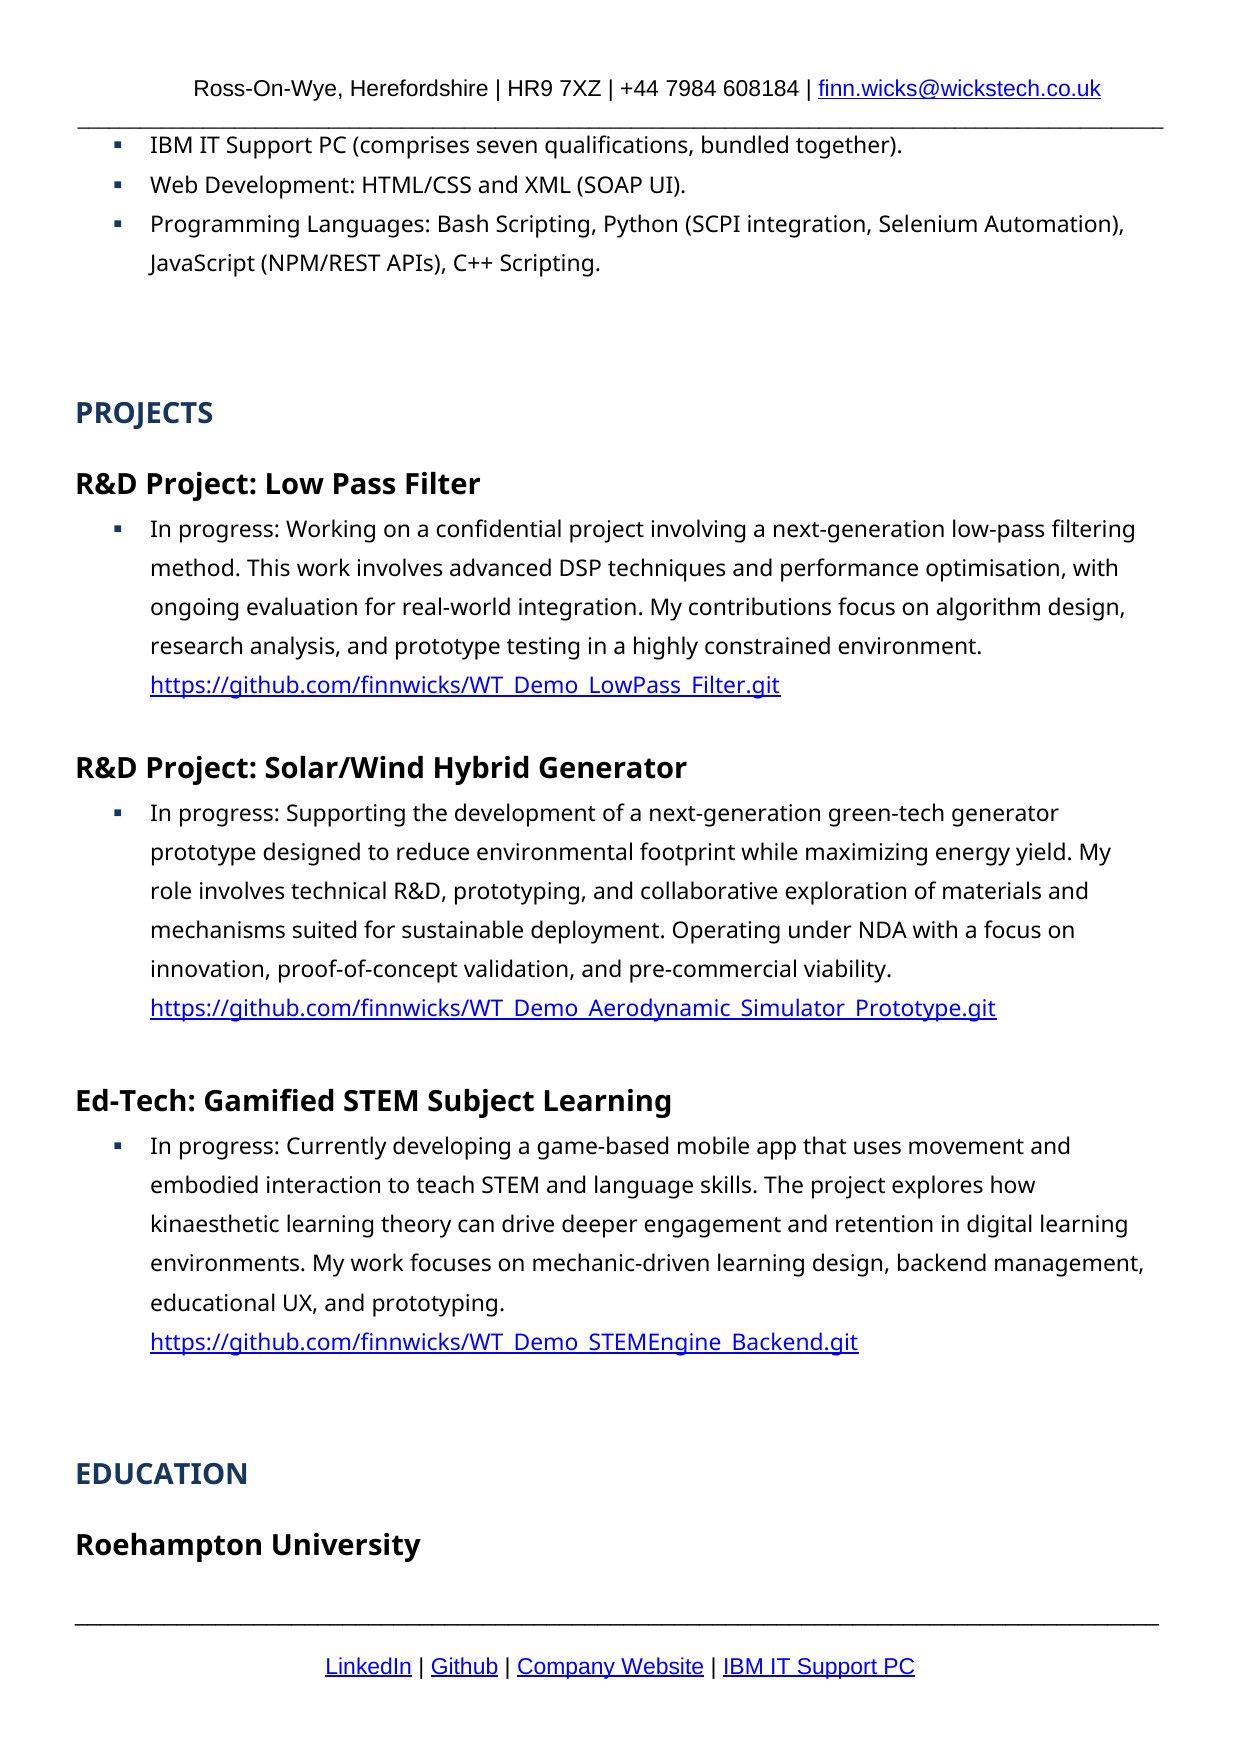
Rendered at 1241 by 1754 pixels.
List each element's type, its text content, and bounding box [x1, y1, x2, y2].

list In progress: Working on a confidential project involving a next-generation low-pass filtering method. This work involves advanced DSP techniques and performance optimisation, with ongoing evaluation for real-world integration. My contributions focus on algorithm design, research analysis, and prototype testing in a highly constrained environment. [112, 513, 1153, 661]
text Roehampton University [75, 1524, 1153, 1564]
list Programming Languages: Bash Scripting, Python (SCPI integration, Selenium Automation), JavaScript (NPM/REST APIs), C++ Scripting. [112, 208, 1153, 278]
list Web Development: HTML/CSS and XML (SOAP UI). [112, 168, 1153, 200]
text Ed-Tech: Gamified STEM Subject Learning [75, 1081, 1153, 1120]
text PROJECTS [75, 392, 1153, 432]
text R&D Project: Solar/Wind Hybrid Generator [75, 747, 1153, 787]
list https://github.com/finnwicks/WT_Demo_LowPass_Filter.git [150, 669, 1153, 700]
list In progress: Currently developing a game-based mobile app that uses movement and embodied interaction to teach STEM and language skills. The project explores how kinaesthetic learning theory can drive deeper engagement and retention in digital learning environments. My work focuses on mechanic-driven learning design, backend management, educational UX, and prototyping. [112, 1130, 1153, 1318]
list https://github.com/finnwicks/WT_Demo_STEMEngine_Backend.git [150, 1326, 1153, 1357]
text EDUCATION [75, 1453, 1153, 1493]
list IBM IT Support PC (comprises seven qualifications, bundled together). [112, 129, 1153, 161]
list In progress: Supporting the development of a next-generation green-tech generator prototype designed to reduce environmental footprint while maximizing energy yield. My role involves technical R&D, prototyping, and collaborative exploration of materials and mechanisms suited for sustainable deployment. Operating under NDA with a focus on innovation, proof-of-concept validation, and pre-commercial viability. [112, 797, 1153, 984]
text R&D Project: Low Pass Filter [75, 463, 1153, 503]
list https://github.com/finnwicks/WT_Demo_Aerodynamic_Simulator_Prototype.git [150, 992, 1153, 1023]
